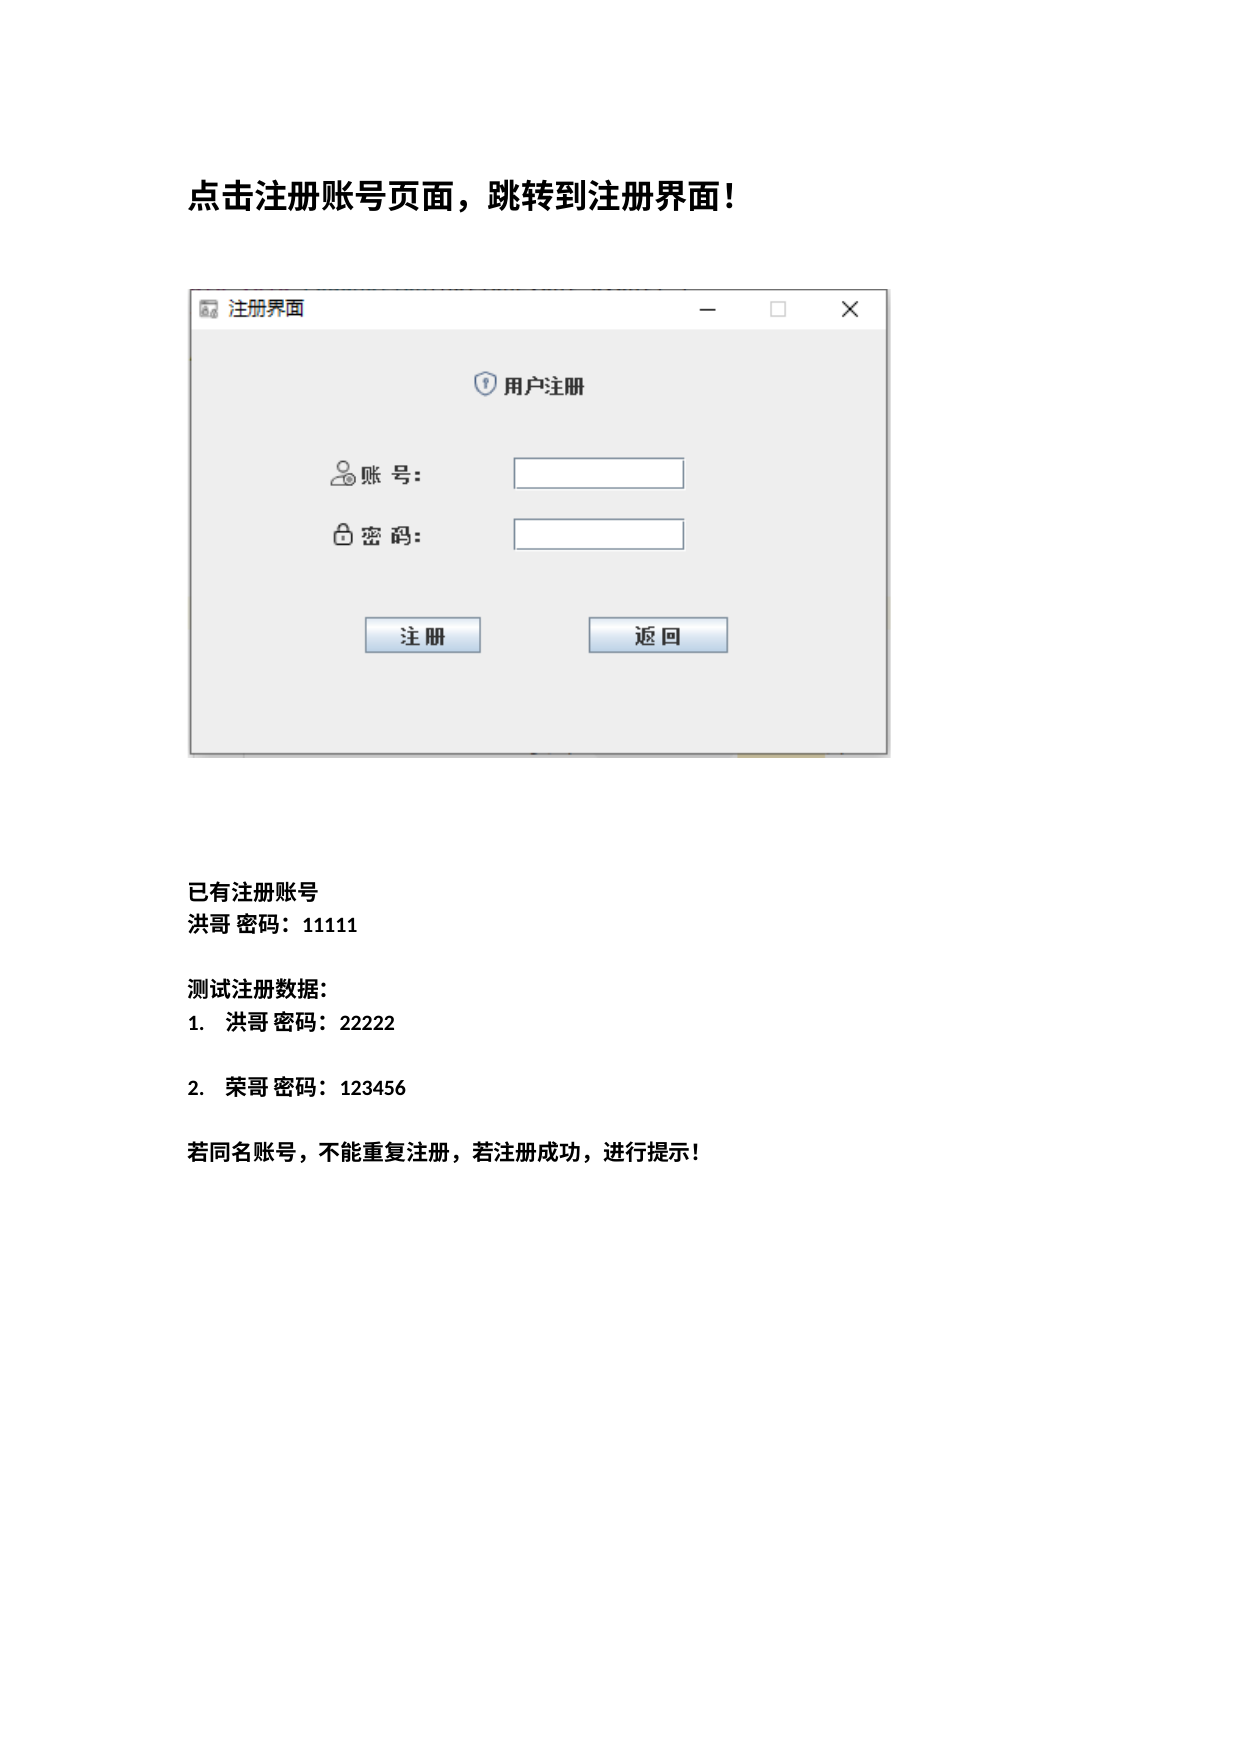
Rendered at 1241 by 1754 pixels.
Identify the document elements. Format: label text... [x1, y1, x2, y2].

text 测试注册数据： [187, 972, 1053, 1004]
list 洪哥 密码：22222 [187, 1004, 1053, 1037]
text 已有注册账号 [187, 874, 1053, 907]
list 荣哥 密码：123456 [187, 1069, 1053, 1102]
picture [187, 289, 891, 758]
subtitle 点击注册账号页面，跳转到注册界面！ [187, 162, 1053, 227]
text 洪哥 密码：11111 [187, 907, 1053, 939]
text 若同名账号，不能重复注册，若注册成功，进行提示！ [187, 1134, 1053, 1167]
